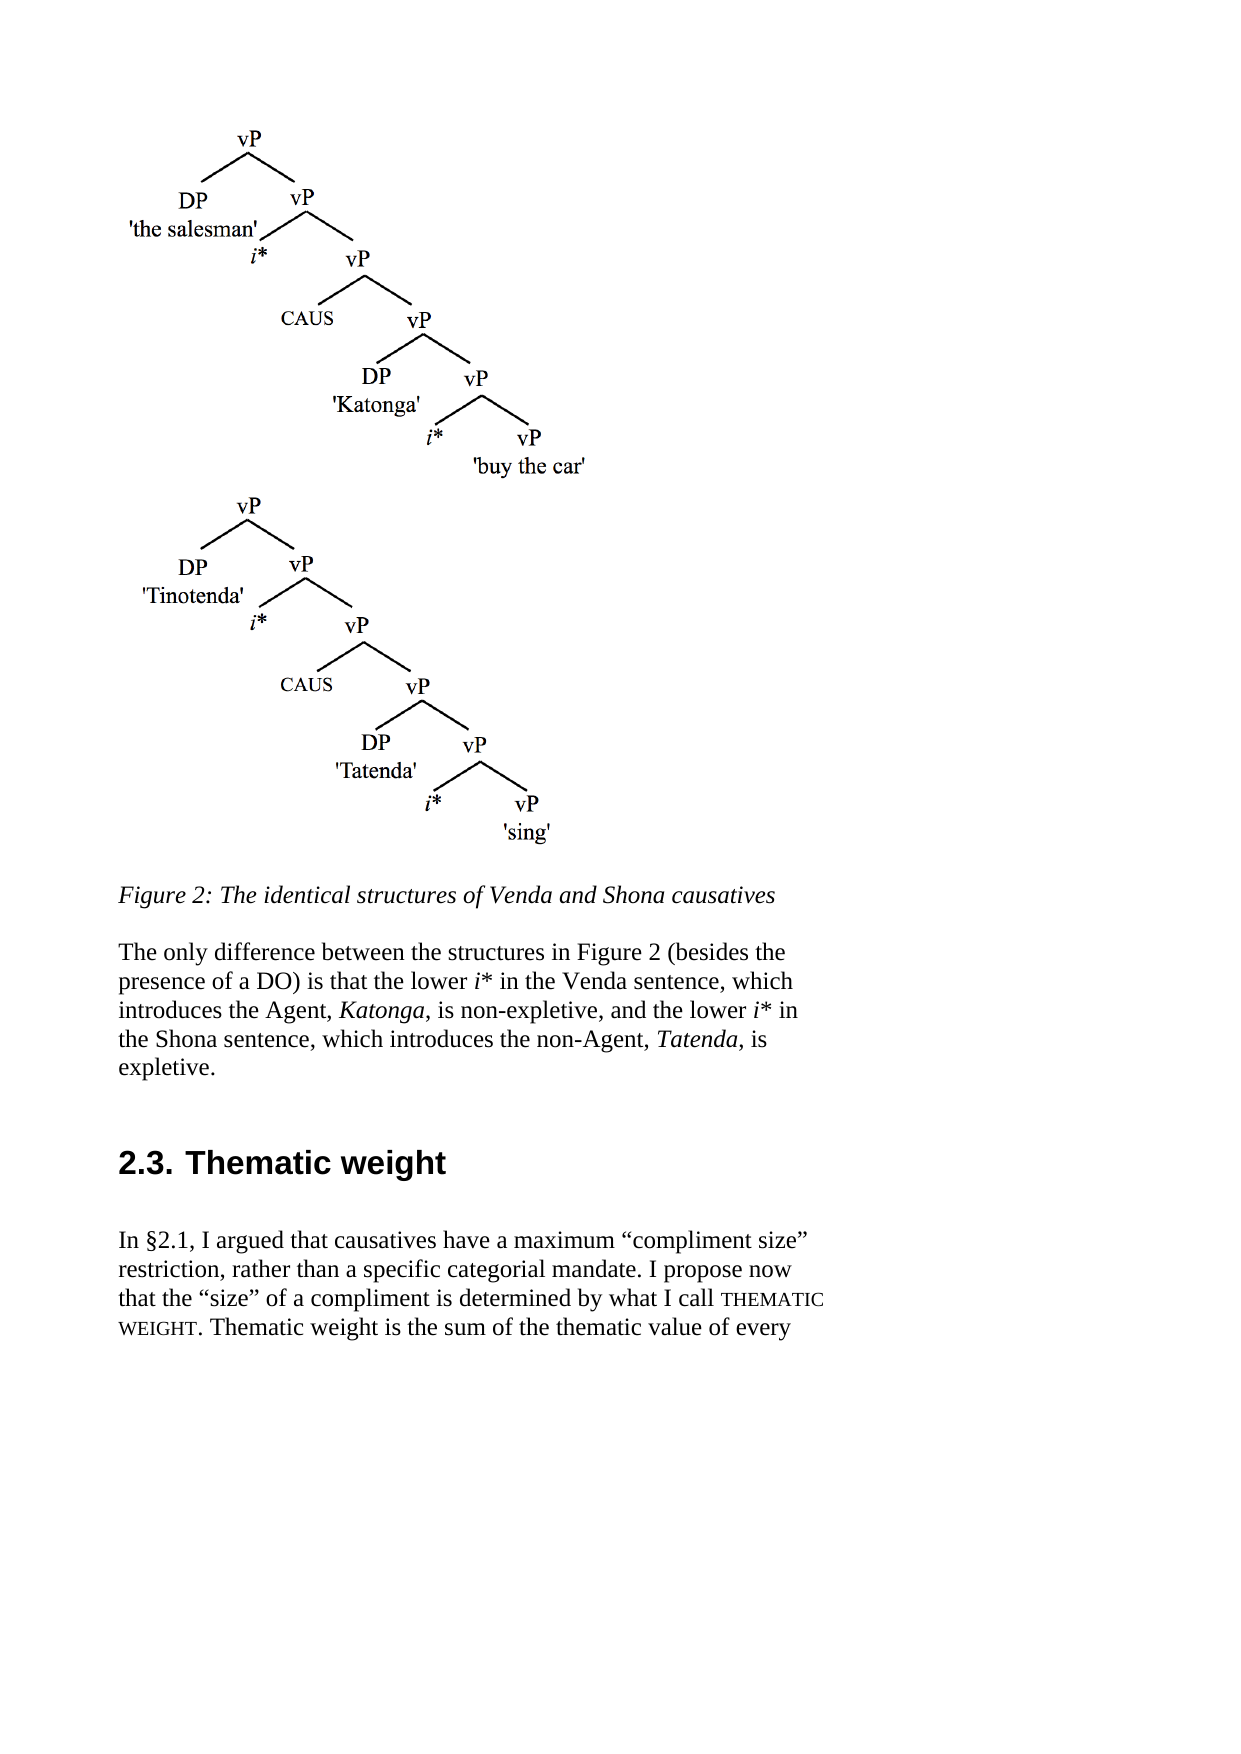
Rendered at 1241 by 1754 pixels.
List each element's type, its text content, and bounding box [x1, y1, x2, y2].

text The only difference between the structures in Figure 2 (besides the presence of a DO) is that the lower i* in the Venda sentence, which introduces the Agent, Katonga, is non-expletive, and the lower i* in the Shona sentence, which introduces the non-Agent, Tatenda, is expletive. [118, 937, 827, 1081]
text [118, 1226, 827, 1341]
text Thematic weight [118, 1143, 827, 1182]
text Figure 2: The identical structures of Venda and Shona causatives [118, 880, 827, 909]
picture [118, 118, 605, 852]
